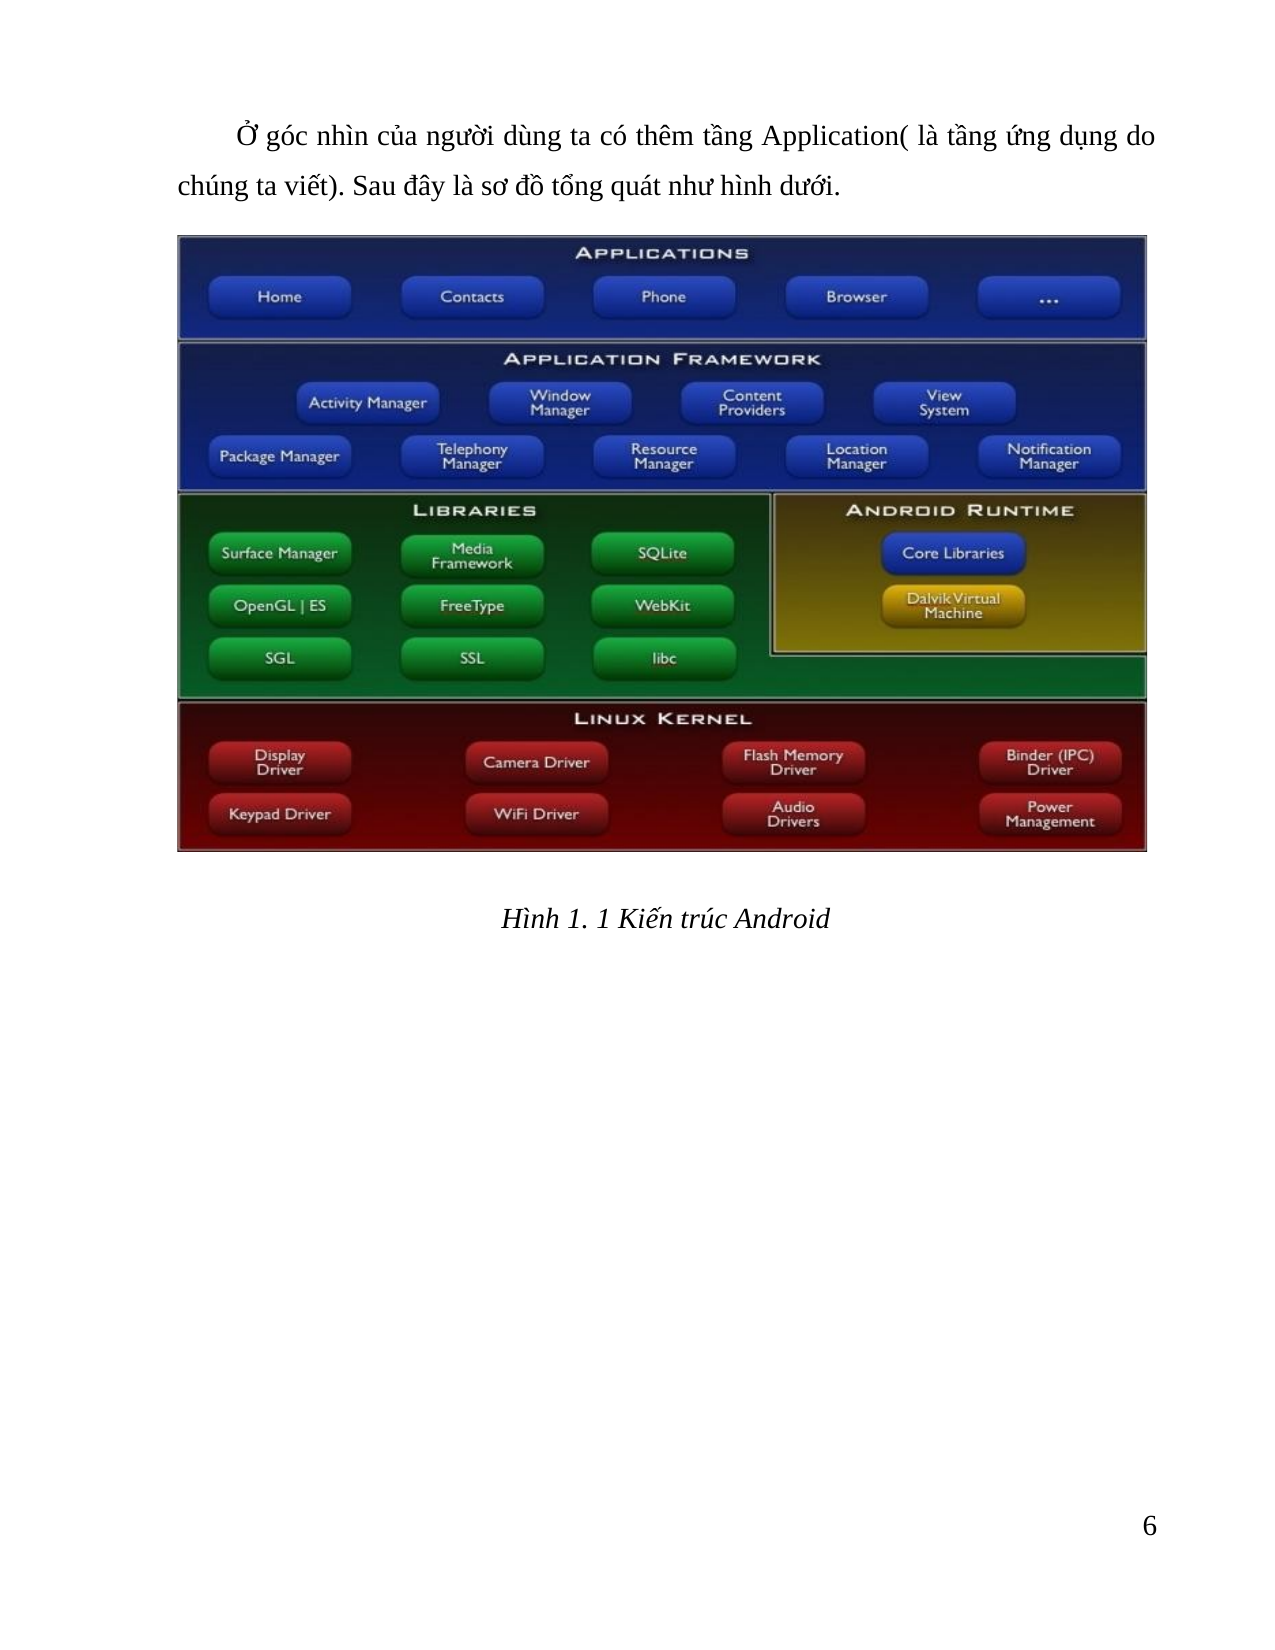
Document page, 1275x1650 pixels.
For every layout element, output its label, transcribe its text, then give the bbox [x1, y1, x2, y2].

picture [177, 235, 1148, 852]
text Ở góc nhìn của người dùng ta có thêm tầng Application( là tầng ứng dụng do chúng ta viết). Sau đây là sơ đồ tổng quát như hình dưới. [177, 118, 1157, 202]
